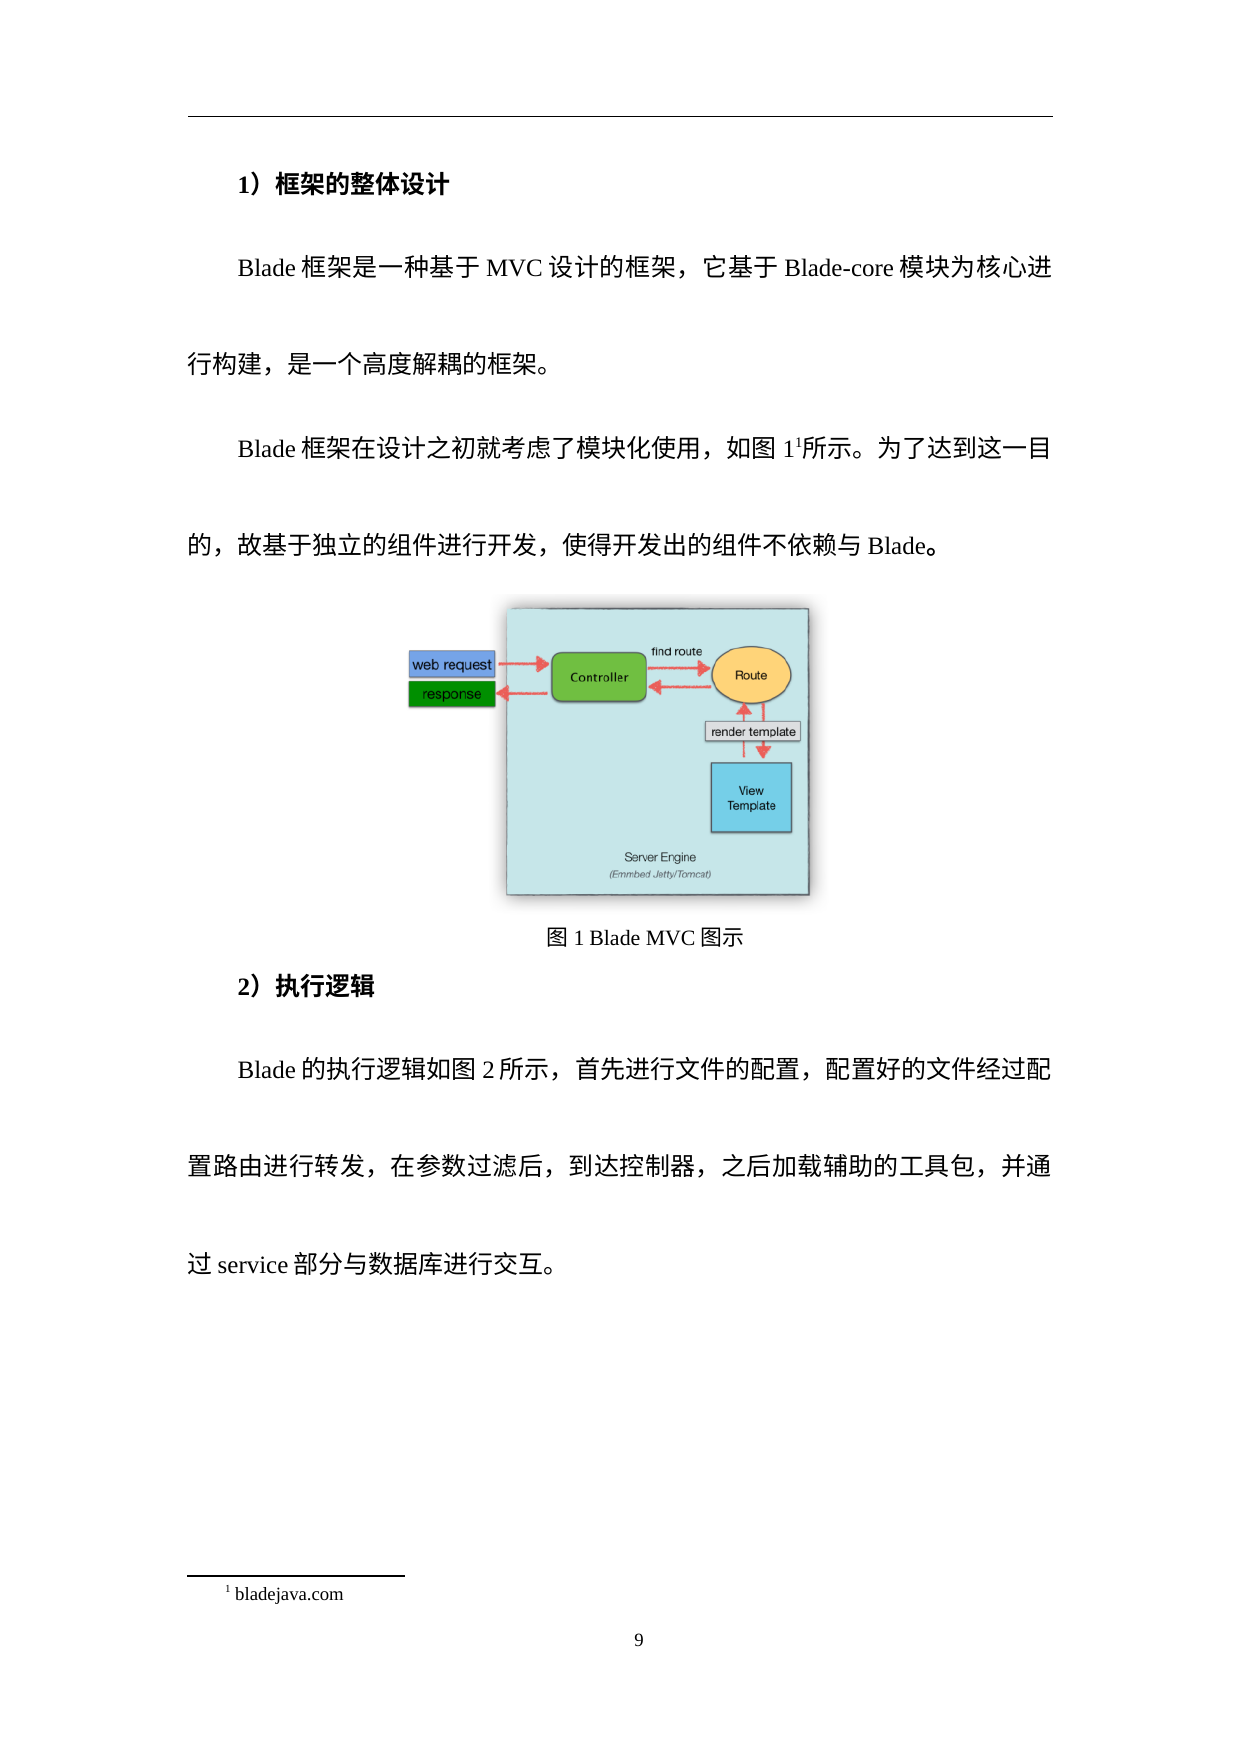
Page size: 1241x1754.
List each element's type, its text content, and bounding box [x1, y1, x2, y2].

text 图 1 Blade MVC图示 [187, 919, 1053, 952]
text 1）框架的整体设计 [187, 150, 1053, 215]
text Blade框架在设计之初就考虑了模块化使用，如图1所示。为了达到这一目的，故基于独立的组件进行开发，使得开发出的组件不依赖与Blade。 [187, 414, 1053, 576]
text Blade框架是一种基于MVC设计的框架，它基于Blade-core模块为核心进行构建，是一个高度解耦的框架。 [187, 233, 1053, 396]
picture [396, 594, 844, 918]
text 2）执行逻辑 [187, 952, 1053, 1017]
text Blade的执行逻辑如图2所示，首先进行文件的配置，配置好的文件经过配置路由进行转发，在参数过滤后，到达控制器，之后加载辅助的工具包，并通过service部分与数据库进行交互。 [187, 1035, 1053, 1295]
